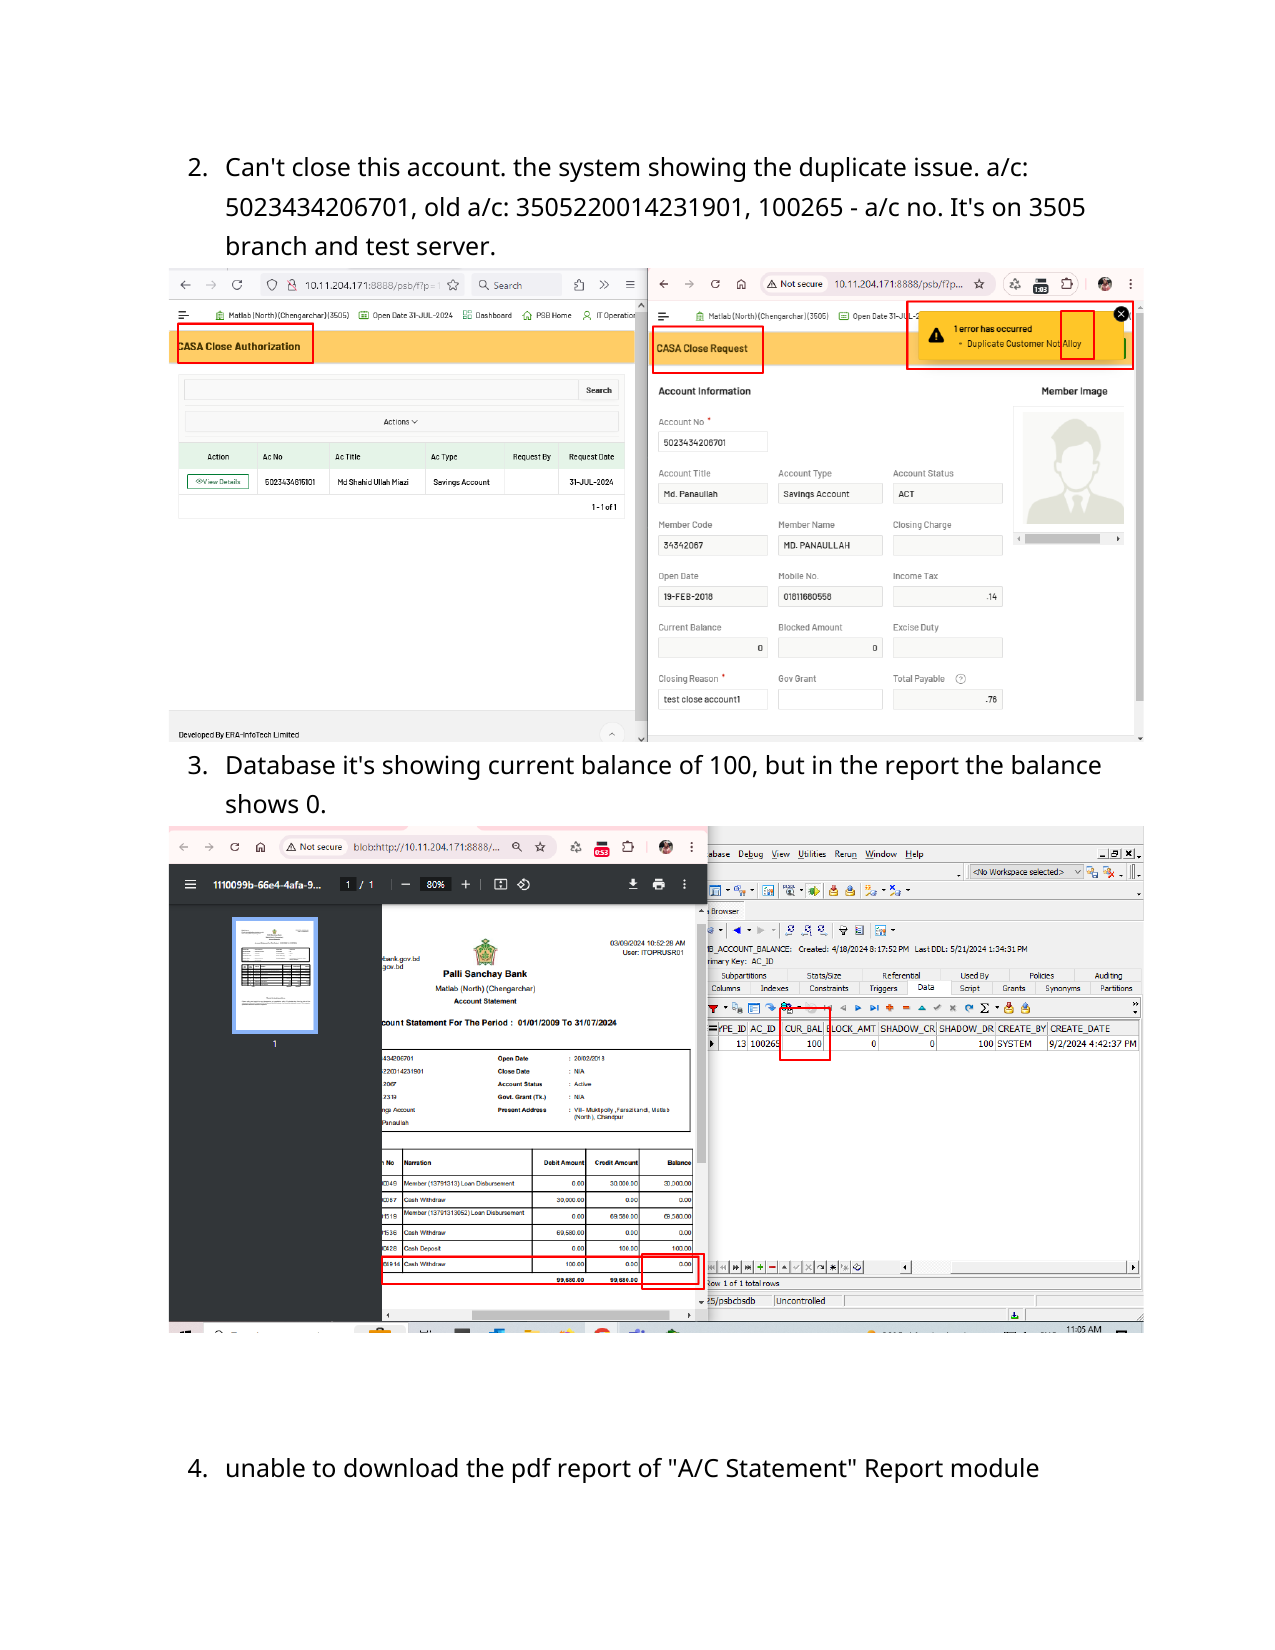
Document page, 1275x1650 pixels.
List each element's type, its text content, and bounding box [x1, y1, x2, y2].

list Can't close this account. the system showing the duplicate issue. a/c: 5023434206701, old a/c: 3505220014231901, 100265 - a/c no. It's on 3505 branch and test server. [187, 150, 1125, 263]
list unable to download the pdf report of "A/C Statement" Report module [187, 1450, 1125, 1484]
list Database it's showing current balance of 100, but in the report the balance shows 0. [187, 747, 1125, 821]
